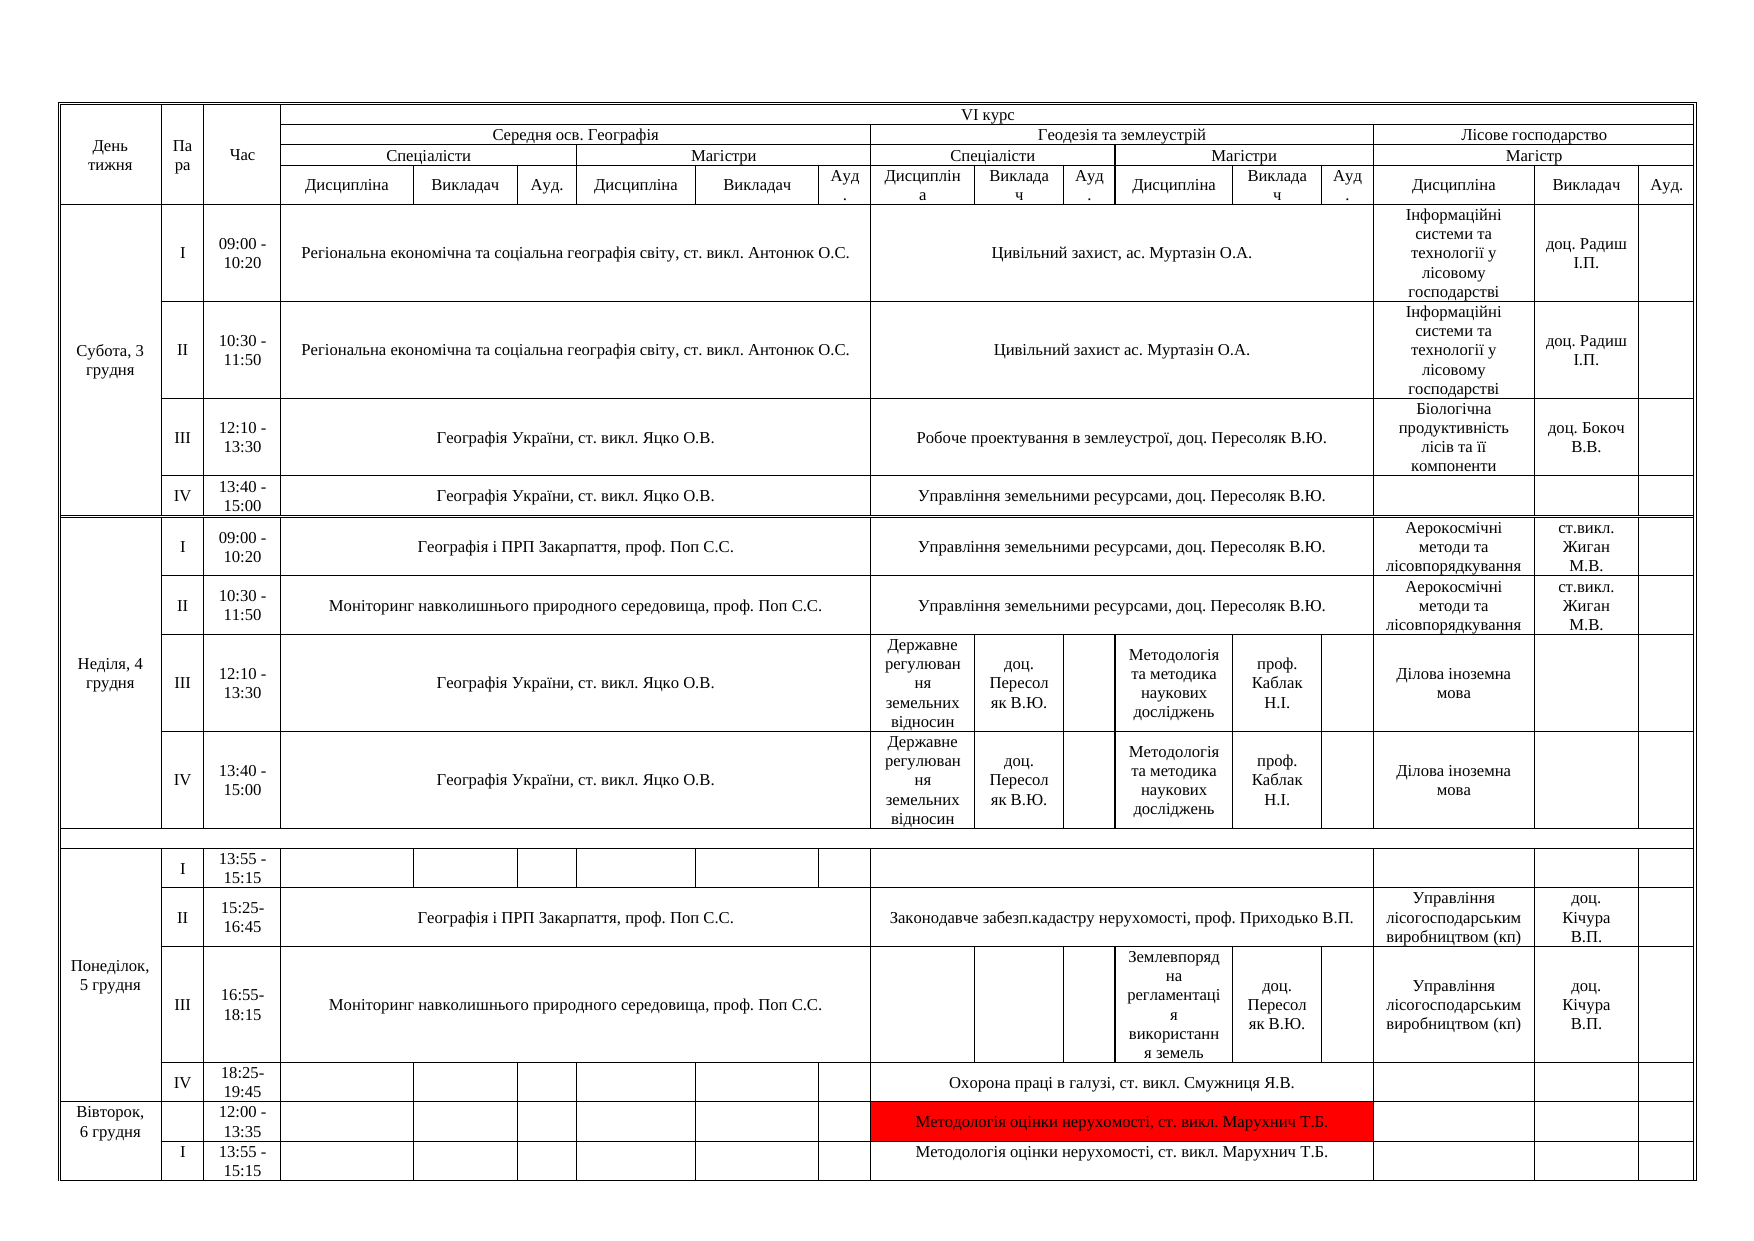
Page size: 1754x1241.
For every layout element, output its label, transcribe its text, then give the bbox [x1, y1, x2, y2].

table_cell ІІІ [162, 399, 203, 475]
table_cell [281, 1102, 413, 1141]
table_cell [819, 849, 870, 887]
table_cell [975, 947, 1063, 1062]
table_cell Інформаційні системи та технології у лісовому господарстві [1374, 205, 1534, 301]
table_header Час [204, 105, 280, 204]
table_cell Дисципліна [871, 166, 974, 204]
table_cell Державне регулювання земельних відносин [871, 732, 974, 828]
table_cell доц. Пересоляк В.Ю. [975, 732, 1063, 828]
table_cell Регіональна економічна та соціальна географія світу, ст. викл. Антонюк О.С. [281, 302, 870, 398]
table_cell доц. Кічура В.П. [1535, 947, 1638, 1062]
table_cell ІІ [162, 302, 203, 398]
table_cell [1535, 1102, 1638, 1141]
table_cell [162, 1102, 203, 1141]
table_cell [577, 1142, 695, 1180]
table_cell Географія і ПРП Закарпаття, проф. Поп С.С. [281, 888, 870, 946]
table_cell Аерокосмічні методи та лісовпорядкування [1374, 518, 1534, 575]
table_cell [1064, 732, 1114, 828]
table_cell [1535, 849, 1638, 887]
table_cell ст.викл. Жиган М.В. [1535, 576, 1638, 634]
table_cell 18:25-19:45 [204, 1063, 280, 1101]
table_cell 12:10 - 13:30 [204, 399, 280, 475]
table_cell [1639, 302, 1693, 398]
table_cell Законодавче забезп.кадастру нерухомості, проф. Приходько В.П. [871, 888, 1373, 946]
table_cell Викладач [975, 166, 1063, 204]
table_cell [819, 1102, 870, 1141]
table_cell Управління земельними ресурсами, доц. Пересоляк В.Ю. [871, 476, 1373, 515]
table_header VI курс [281, 105, 1693, 124]
table_cell доц. Радиш І.П. [1535, 302, 1638, 398]
table_cell [819, 1063, 870, 1101]
table_cell [518, 1142, 576, 1180]
table_cell Географія України, ст. викл. Яцко О.В. [281, 732, 870, 828]
table_cell Дисципліна [1116, 166, 1232, 204]
table_cell 13:55 - 15:15 [204, 1142, 280, 1180]
table_cell ІІ [162, 888, 203, 946]
table_cell Магістри [1116, 145, 1373, 164]
table_cell [577, 1102, 695, 1141]
table_cell І [162, 518, 203, 575]
table_header День тижня [61, 105, 161, 204]
table_cell [1535, 732, 1638, 828]
table_cell Управління земельними ресурсами, доц. Пересоляк В.Ю. [871, 518, 1373, 575]
table_cell Охорона праці в галузі, ст. викл. Смужниця Я.В. [871, 1063, 1373, 1101]
table_header Пара [162, 105, 203, 204]
table_cell ІІІ [162, 635, 203, 731]
table_cell проф. Каблак Н.І. [1233, 635, 1321, 731]
table_cell Дисципліна [281, 166, 413, 204]
table_cell Географія України, ст. викл. Яцко О.В. [281, 635, 870, 731]
table_cell доц. Радиш І.П. [1535, 205, 1638, 301]
table_cell [1535, 635, 1638, 731]
table_cell [1639, 1102, 1693, 1141]
table_cell Середня осв. Географія [281, 125, 870, 144]
table_cell [281, 849, 413, 887]
table_cell 10:30 - 11:50 [204, 302, 280, 398]
table_cell ІV [162, 476, 203, 515]
table_cell І [162, 1142, 203, 1180]
table_cell [1535, 476, 1638, 515]
table_cell [1639, 1063, 1693, 1101]
table_cell [414, 1063, 517, 1101]
table_cell [1639, 399, 1693, 475]
table_cell Біологічна продуктивність лісів та її компоненти [1374, 399, 1534, 475]
table_cell Робоче проектування в землеустрої, доц. Пересоляк В.Ю. [871, 399, 1373, 475]
table_cell доц. Бокоч В.В. [1535, 399, 1638, 475]
table_cell Спеціалісти [871, 145, 1114, 164]
table_cell Землевпорядна регламентація використання земель [1116, 947, 1232, 1062]
table_cell [1064, 635, 1114, 731]
table_cell проф. Каблак Н.І. [1233, 732, 1321, 828]
table_cell 15:25-16:45 [204, 888, 280, 946]
table_cell [696, 1142, 818, 1180]
table_cell Методологія оцінки нерухомості, ст. викл. Марухнич Т.Б. [871, 1142, 1373, 1180]
table_cell [1639, 849, 1693, 887]
table_cell [61, 829, 1693, 848]
table_cell Управління земельними ресурсами, доц. Пересоляк В.Ю. [871, 576, 1373, 634]
table_cell 13:40 - 15:00 [204, 476, 280, 515]
table_cell Дисципліна [577, 166, 695, 204]
table_cell Викладач [1535, 166, 1638, 204]
table_cell Ділова іноземна мова [1374, 732, 1534, 828]
table_cell Геодезія та землеустрій [871, 125, 1373, 144]
table_cell доц. Кічура В.П. [1535, 888, 1638, 946]
table_cell 10:30 - 11:50 [204, 576, 280, 634]
table_cell 12:10 - 13:30 [204, 635, 280, 731]
table_cell [577, 849, 695, 887]
table_cell Державне регулювання земельних відносин [871, 635, 974, 731]
table_cell Аерокосмічні методи та лісовпорядкування [1374, 576, 1534, 634]
table_cell Ауд. [1322, 166, 1373, 204]
table_cell [1639, 1142, 1693, 1180]
table_cell [414, 1142, 517, 1180]
table_cell [1374, 1142, 1534, 1180]
table_cell Ауд. [518, 166, 576, 204]
table_cell Субота, 3 грудня [61, 205, 161, 515]
table_cell [1639, 476, 1693, 515]
table_cell ІV [162, 732, 203, 828]
table_cell [1374, 849, 1534, 887]
table_cell Викладач [414, 166, 517, 204]
table_cell І [162, 849, 203, 887]
table_cell Управління лісогосподарським виробництвом (кп) [1374, 888, 1534, 946]
table_cell [1535, 1063, 1638, 1101]
table_cell Лісове господарство [1374, 125, 1693, 144]
table_cell [518, 1102, 576, 1141]
table_cell Моніторинг навколишнього природного середовища, проф. Поп С.С. [281, 947, 870, 1062]
table_cell ст.викл. Жиган М.В. [1535, 518, 1638, 575]
table_cell Методологія та методика наукових досліджень [1116, 732, 1232, 828]
table_cell Регіональна економічна та соціальна географія світу, ст. викл. Антонюк О.С. [281, 205, 870, 301]
table_cell Неділя, 4 грудня [61, 518, 161, 828]
table_cell [1639, 888, 1693, 946]
table_cell Магістр [1374, 145, 1693, 164]
table_cell Дисципліна [1374, 166, 1534, 204]
table_cell 09:00 - 10:20 [204, 205, 280, 301]
table_cell доц. Пересоляк В.Ю. [975, 635, 1063, 731]
table_cell 16:55-18:15 [204, 947, 280, 1062]
table_cell Ауд. [819, 166, 870, 204]
table_cell [819, 1142, 870, 1180]
table_cell Моніторинг навколишнього природного середовища, проф. Поп С.С. [281, 576, 870, 634]
table_cell Географія України, ст. викл. Яцко О.В. [281, 476, 870, 515]
table_cell Географія України, ст. викл. Яцко О.В. [281, 399, 870, 475]
table_cell ІV [162, 1063, 203, 1101]
table_cell [1322, 732, 1373, 828]
table_cell Управління лісогосподарським виробництвом (кп) [1374, 947, 1534, 1062]
table_cell [1639, 205, 1693, 301]
table_cell Географія і ПРП Закарпаття, проф. Поп С.С. [281, 518, 870, 575]
table_cell Викладач [1233, 166, 1321, 204]
table_cell [696, 1102, 818, 1141]
table_cell доц. Пересоляк В.Ю. [1233, 947, 1321, 1062]
table_cell [414, 1102, 517, 1141]
table_cell Методологія оцінки нерухомості, ст. викл. Марухнич Т.Б. [871, 1102, 1373, 1141]
table_cell [518, 849, 576, 887]
table_cell [1322, 635, 1373, 731]
table_cell Понеділок, 5 грудня [61, 849, 161, 1101]
table_cell [1374, 1063, 1534, 1101]
table_cell [1535, 1142, 1638, 1180]
table_cell І [162, 205, 203, 301]
table_cell [871, 849, 1373, 887]
table_cell [1639, 576, 1693, 634]
table_cell [1639, 518, 1693, 575]
table_cell Методологія та методика наукових досліджень [1116, 635, 1232, 731]
table_cell Вівторок, 6 грудня [61, 1102, 161, 1180]
table_cell Інформаційні системи та технології у лісовому господарстві [1374, 302, 1534, 398]
table_cell [414, 849, 517, 887]
table_cell 09:00 - 10:20 [204, 518, 280, 575]
table_cell [871, 947, 974, 1062]
table_cell [1639, 635, 1693, 731]
table_cell [577, 1063, 695, 1101]
table_cell [1374, 1102, 1534, 1141]
table_cell Викладач [696, 166, 818, 204]
table_cell [281, 1063, 413, 1101]
table_cell [1322, 947, 1373, 1062]
table_cell Спеціалісти [281, 145, 576, 164]
table_cell [1639, 732, 1693, 828]
table_cell ІІ [162, 576, 203, 634]
table_cell Ауд. [1064, 166, 1114, 204]
table_cell Цивільний захист, ас. Муртазін О.А. [871, 205, 1373, 301]
table_cell Ауд. [1639, 166, 1693, 204]
table_cell [1374, 476, 1534, 515]
table_cell Магістри [577, 145, 870, 164]
table_cell [1639, 947, 1693, 1062]
table_cell [281, 1142, 413, 1180]
table_cell [696, 1063, 818, 1101]
table_cell [1064, 947, 1114, 1062]
table_cell 13:40 - 15:00 [204, 732, 280, 828]
table_cell 12:00 - 13:35 [204, 1102, 280, 1141]
table_cell [696, 849, 818, 887]
table_cell [518, 1063, 576, 1101]
table_cell ІІІ [162, 947, 203, 1062]
table_cell Ділова іноземна мова [1374, 635, 1534, 731]
table_cell 13:55 - 15:15 [204, 849, 280, 887]
table_cell Цивільний захист ас. Муртазін О.А. [871, 302, 1373, 398]
